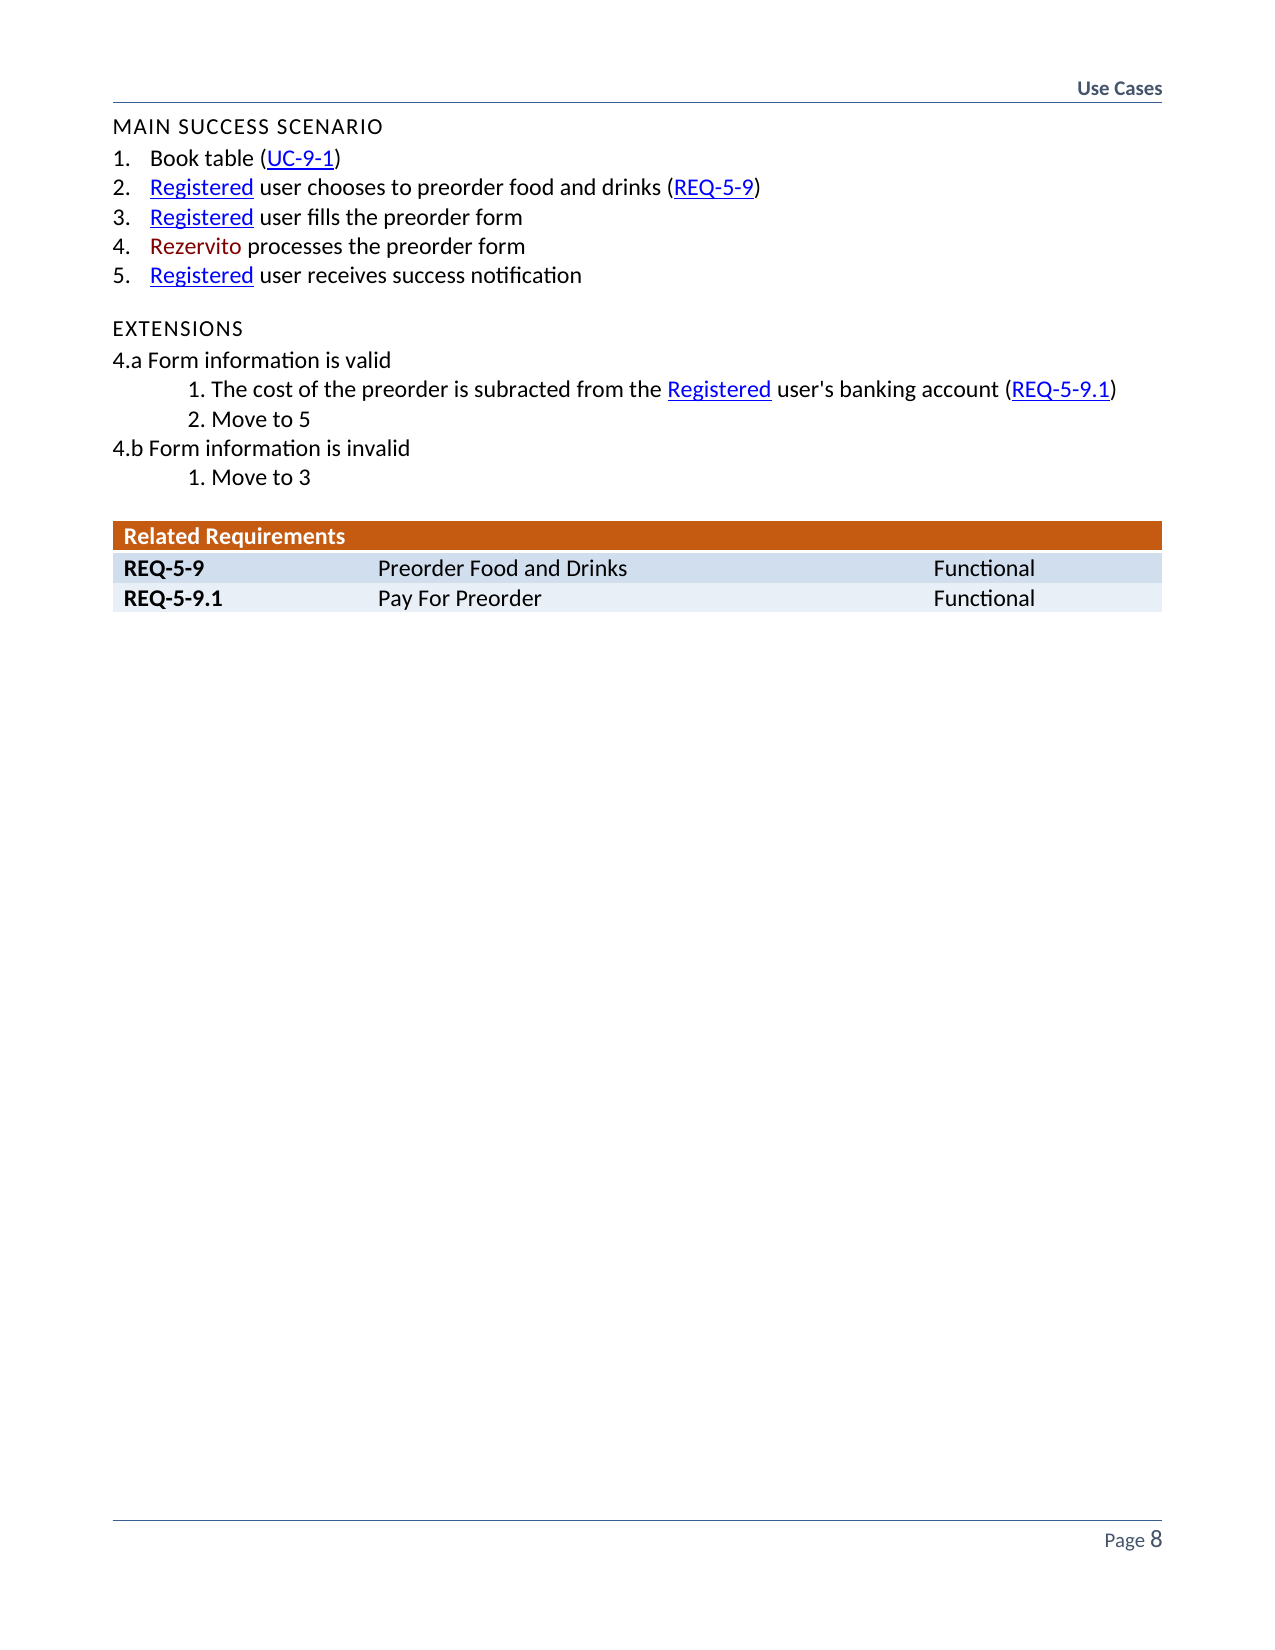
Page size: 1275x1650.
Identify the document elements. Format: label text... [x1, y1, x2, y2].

text 4.b Form information is invalid [112, 433, 1162, 462]
subtitle Main Success Scenario [112, 112, 1162, 141]
table_header [922, 521, 1162, 550]
table_cell Functional [922, 583, 1162, 612]
table_cell Preorder Food and Drinks [367, 553, 922, 583]
table_cell REQ-5-9 [113, 553, 367, 583]
list Registered user receives success notification [112, 260, 1162, 289]
text 4.a Form information is valid [112, 345, 1162, 374]
list Registered user chooses to preorder food and drinks (REQ-5-9) [112, 172, 1162, 202]
text 1. Move to 3 [187, 462, 1162, 492]
list Book table (UC-9-1) [112, 143, 1162, 172]
table_cell Pay For Preorder [367, 583, 922, 612]
table_cell REQ-5-9.1 [113, 583, 367, 612]
table_header Related Requirements [113, 521, 367, 550]
table_header [367, 521, 922, 550]
table_cell Functional [922, 553, 1162, 583]
list Registered user fills the preorder form [112, 202, 1162, 231]
text 2. Move to 5 [187, 404, 1162, 433]
list Rezervito processes the preorder form [112, 231, 1162, 260]
subtitle Extensions [112, 314, 1162, 343]
text 1. The cost of the preorder is subracted from the Registered user's banking account (REQ-5-9.1) [187, 374, 1162, 404]
